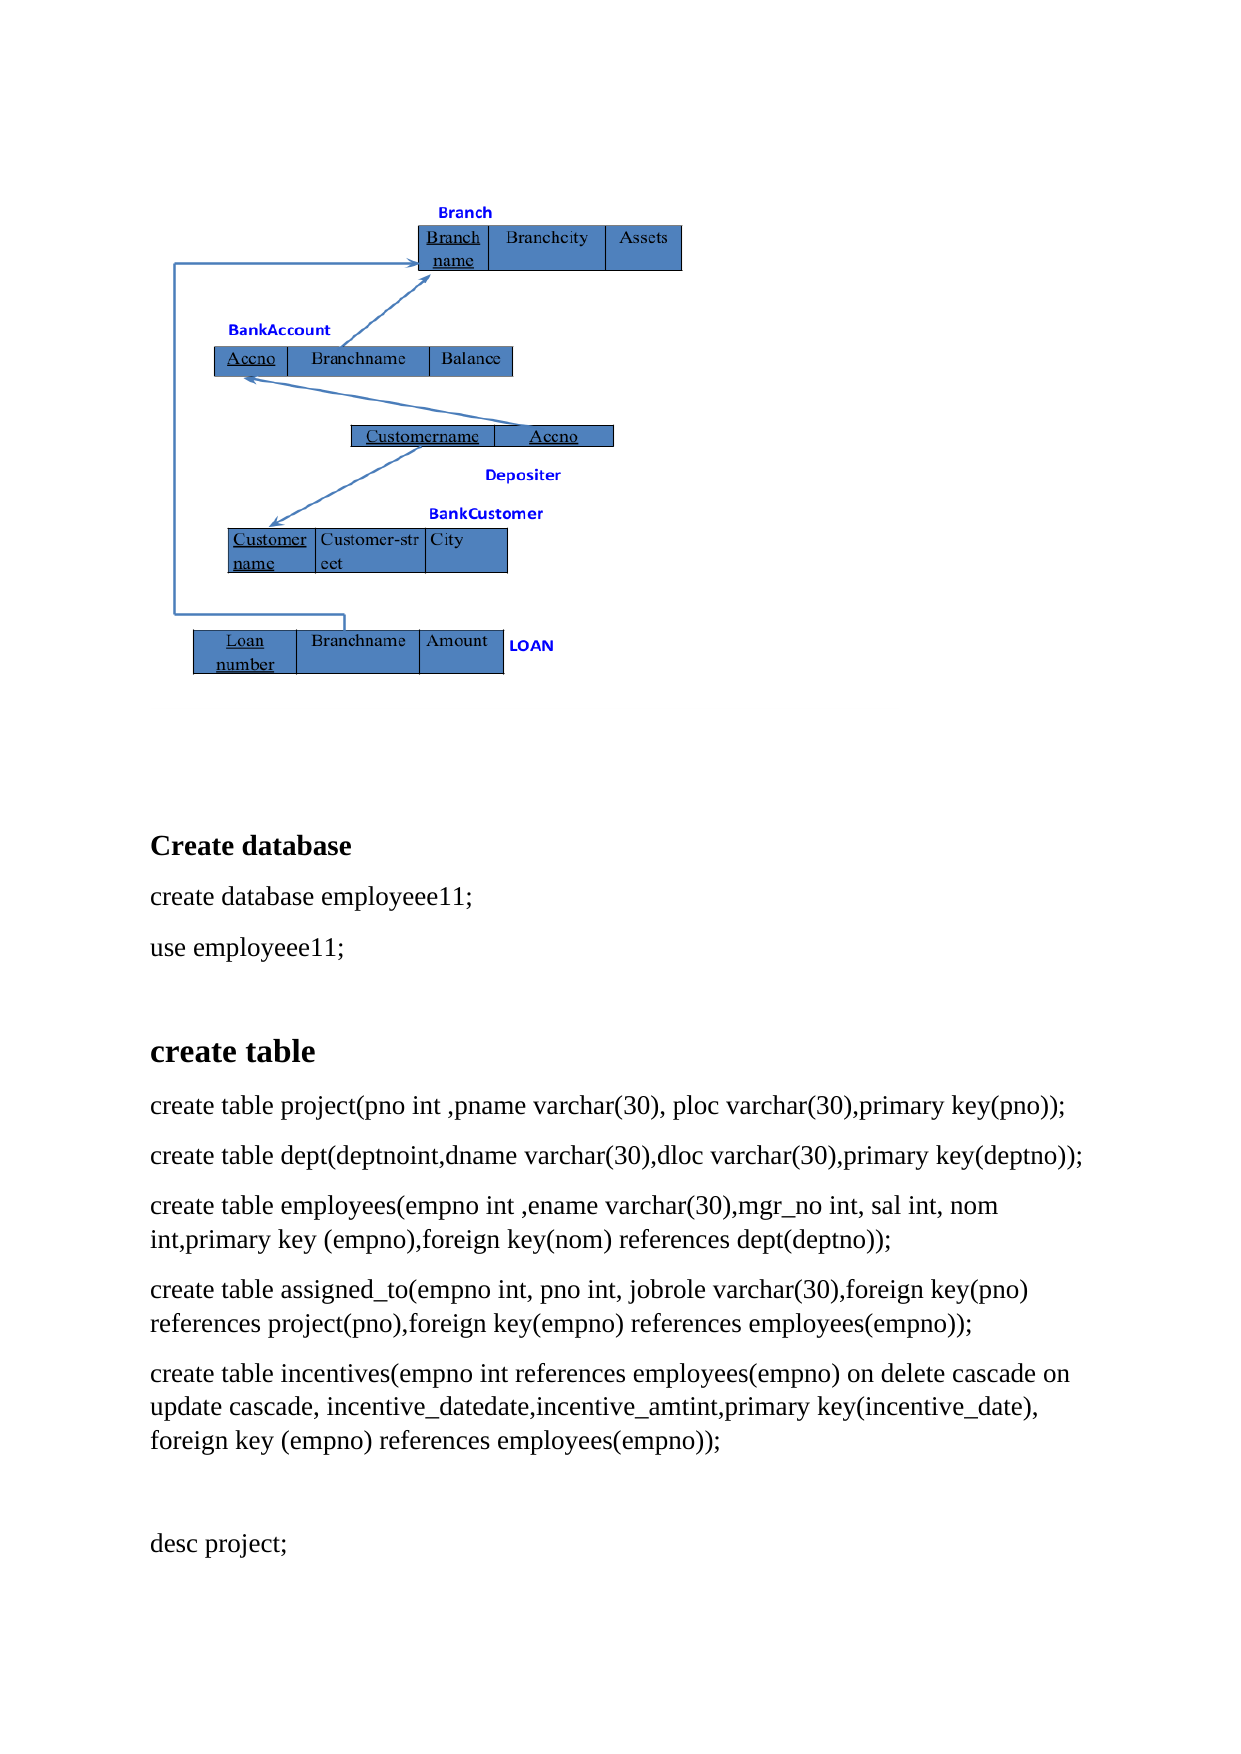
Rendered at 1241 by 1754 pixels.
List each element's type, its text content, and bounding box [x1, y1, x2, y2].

text use employeee11; [150, 931, 1090, 962]
text create table [150, 1031, 1090, 1069]
text desc project; [150, 1527, 1090, 1558]
text create table project(pno int ,pname varchar(30), ploc varchar(30),primary key(pno)); [150, 1089, 1090, 1120]
text create database employeee11; [150, 880, 1090, 912]
text create table incentives(empno int references employees(empno) on delete cascade on update cascade, incentive_datedate,incentive_amtint,primary key(incentive_date), foreign key (empno) references employees(empno)); [150, 1357, 1090, 1455]
text create table assigned_to(empno int, pno int, jobrole varchar(30),foreign key(pno) references project(pno),foreign key(empno) references employees(empno)); [150, 1273, 1090, 1338]
text Create database [150, 828, 1090, 861]
text create table dept(deptnoint,dname varchar(30),dloc varchar(30),primary key(deptno)); [150, 1139, 1090, 1170]
picture [150, 195, 899, 709]
text create table employees(empno int ,ename varchar(30),mgr_no int, sal int, nom int,primary key (empno),foreign key(nom) references dept(deptno)); [150, 1189, 1090, 1254]
